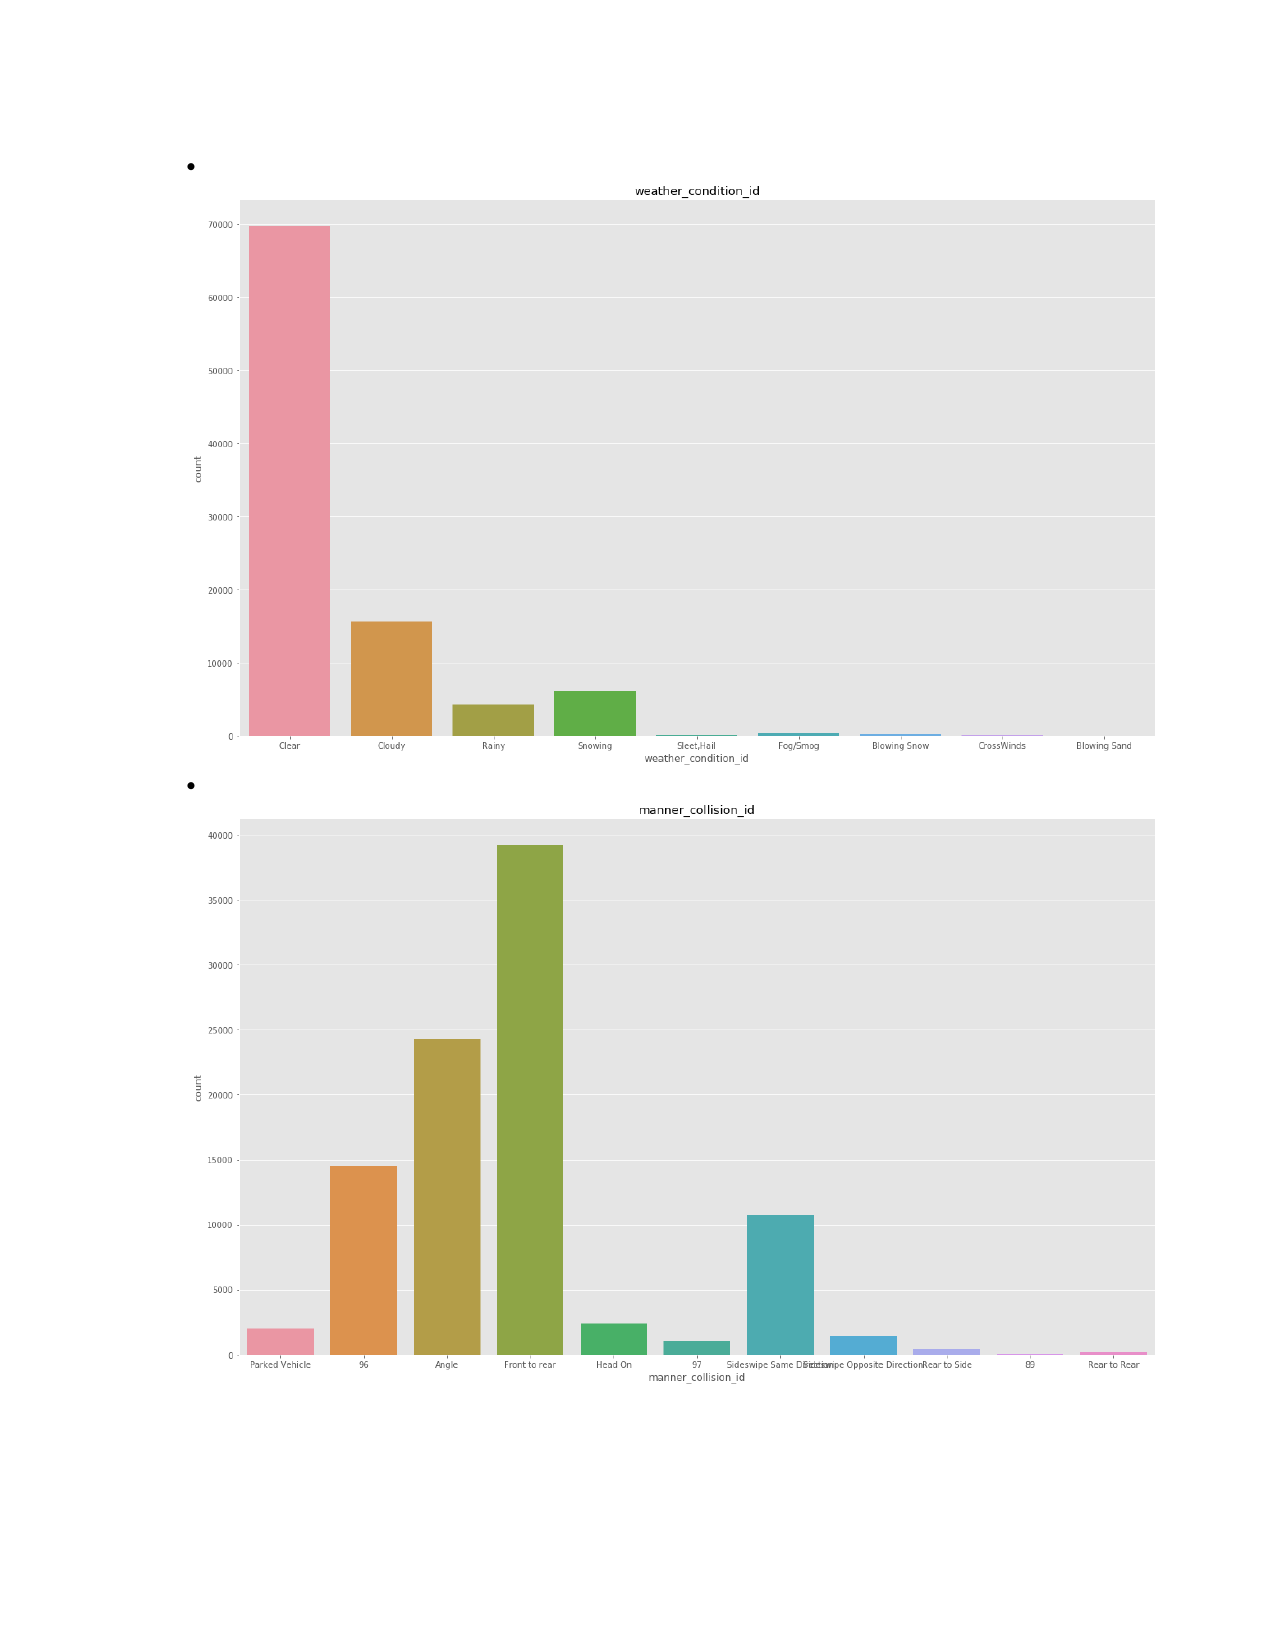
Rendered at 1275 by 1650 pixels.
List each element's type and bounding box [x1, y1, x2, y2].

picture [187, 180, 1163, 769]
picture [187, 799, 1163, 1388]
